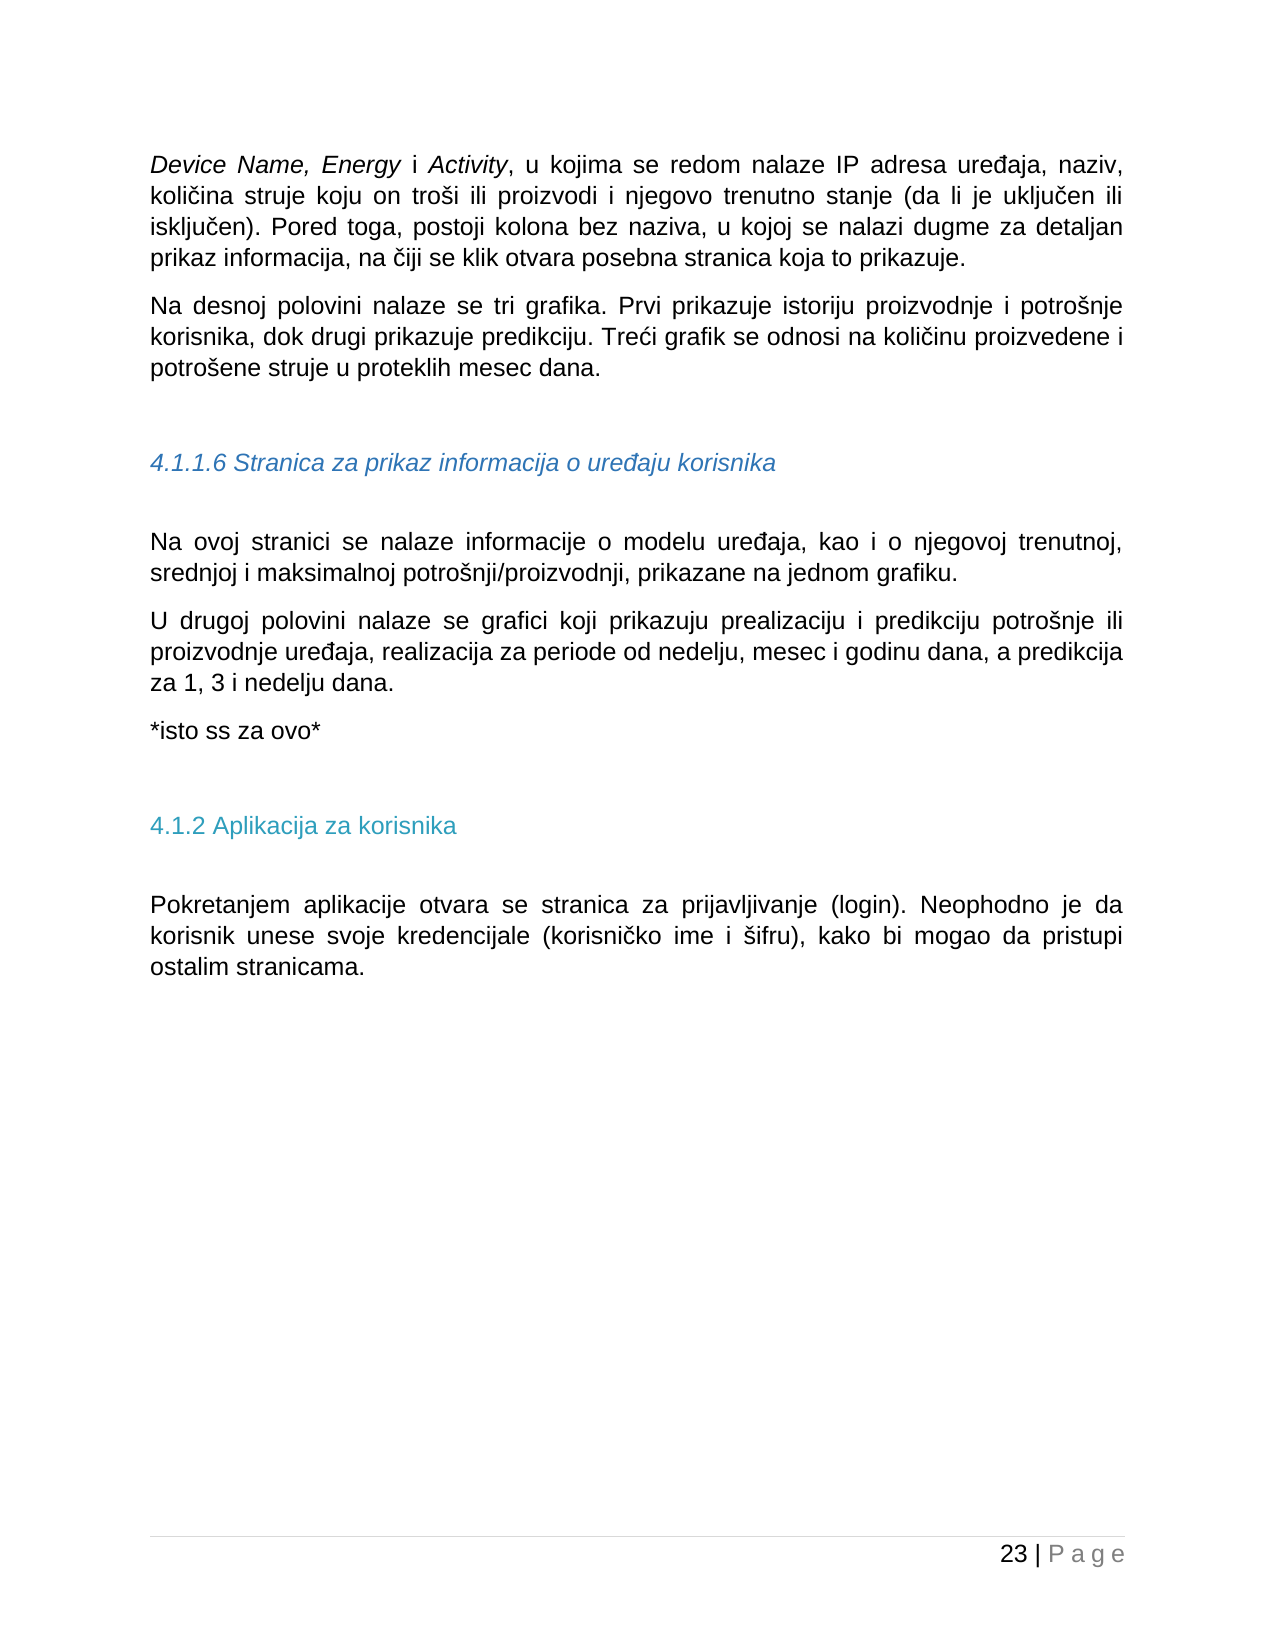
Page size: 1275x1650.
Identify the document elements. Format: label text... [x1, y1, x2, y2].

text Pokretanjem aplikacije otvara se stranica za prijavljivanje (login). Neophodno je da korisnik unese svoje kredencijale (korisničko ime i šifru), kako bi mogao da pristupi ostalim stranicama. [150, 890, 1125, 981]
text *isto ss za ovo* [150, 716, 1125, 744]
subtitle 4.1.1.6 Stranica za prikaz informacija o uređaju korisnika [150, 448, 1125, 477]
text Na desnoj polovini nalaze se tri grafika. Prvi prikazuje istoriju proizvodnje i potrošnje korisnika, dok drugi prikazuje predikciju. Treći grafik se odnosi na količinu proizvedene i potrošene struje u proteklih mesec dana. [150, 291, 1125, 382]
subtitle 4.1.2 Aplikacija za korisnika [150, 811, 1125, 840]
text U drugoj polovini nalaze se grafici koji prikazuju prealizaciju i predikciju potrošnje ili proizvodnje uređaja, realizacija za periode od nedelju, mesec i godinu dana, a predikcija za 1, 3 i nedelju dana. [150, 606, 1125, 697]
text Na ovoj stranici se nalaze informacije o modelu uređaja, kao i o njegovoj trenutnoj, srednjoj i maksimalnoj potrošnji/proizvodnji, prikazane na jednom grafiku. [150, 527, 1125, 587]
